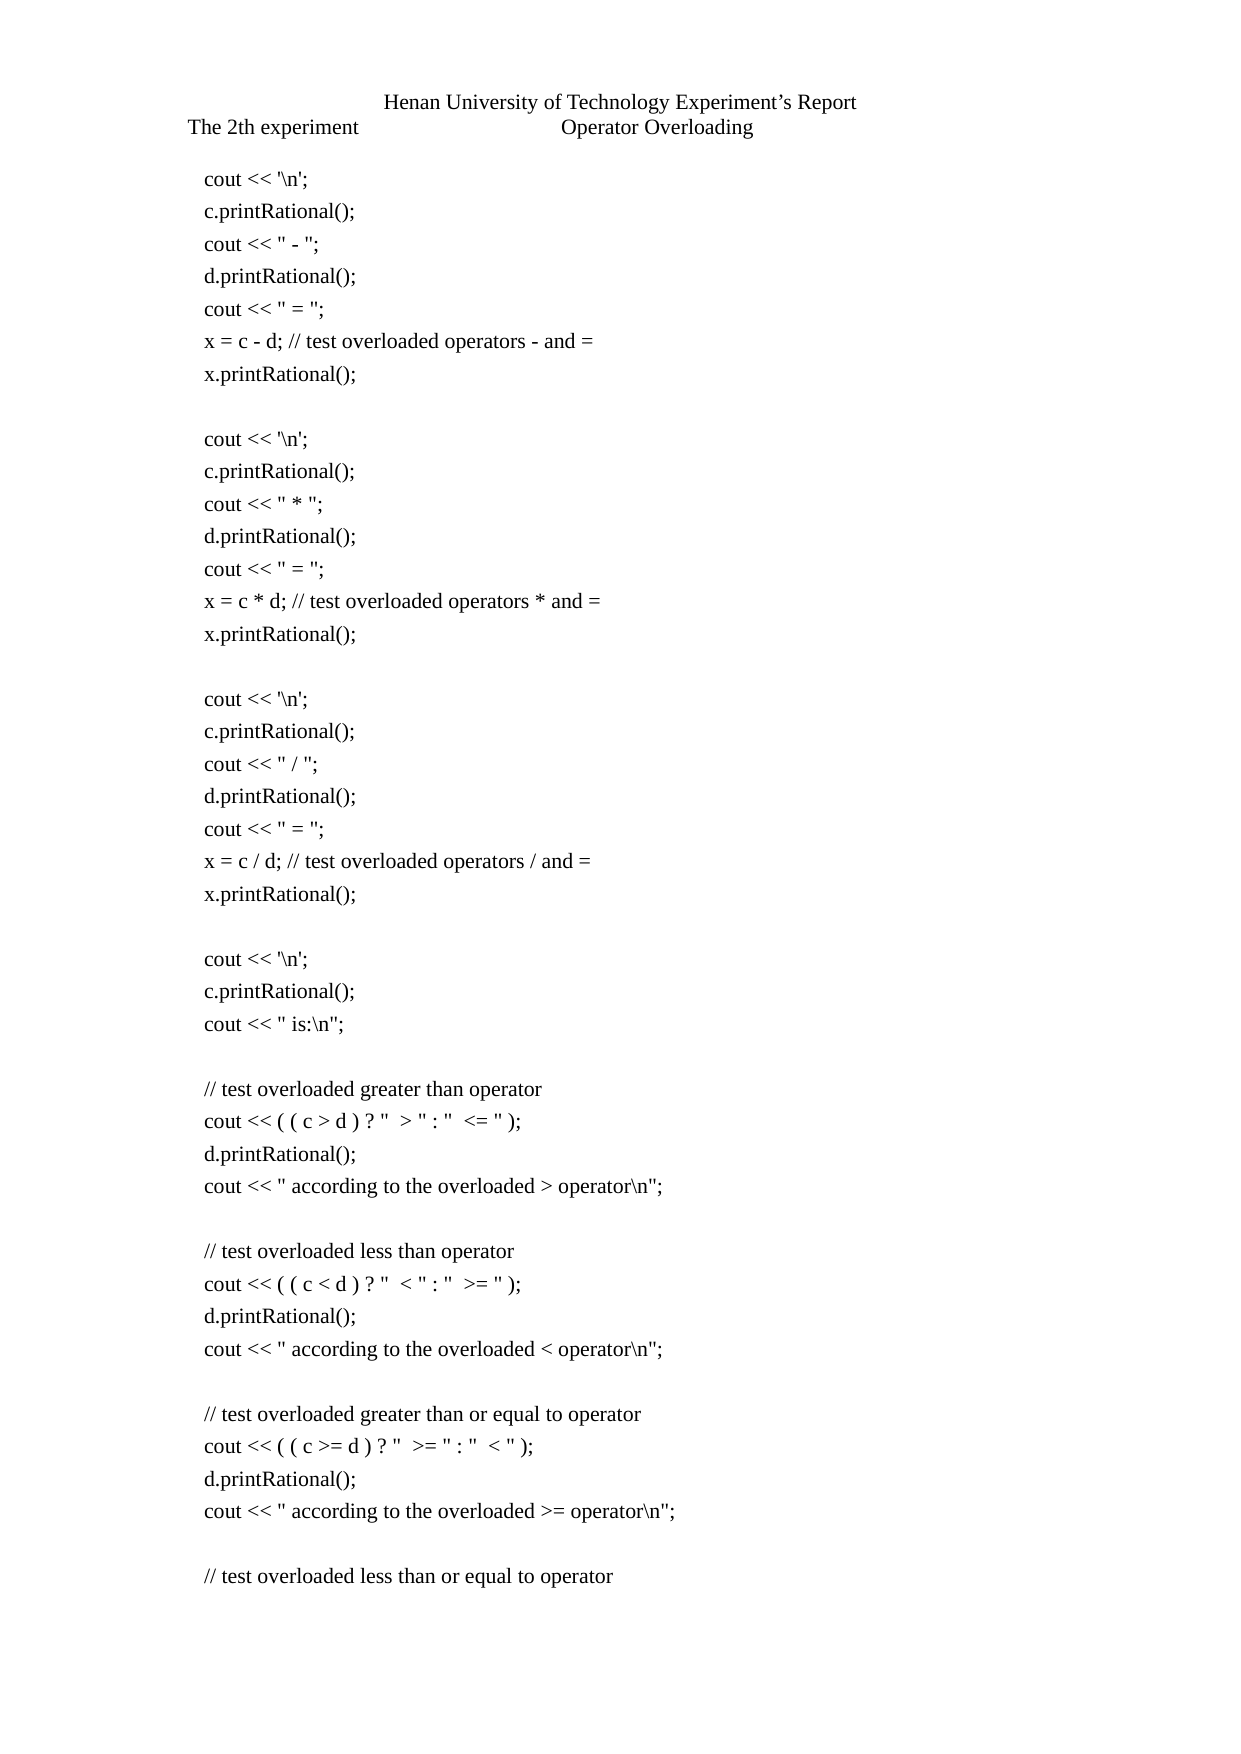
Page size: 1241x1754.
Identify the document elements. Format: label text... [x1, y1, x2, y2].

text // test overloaded less than or equal to operator [187, 1559, 1053, 1592]
text d.printRational(); [187, 259, 1053, 292]
text d.printRational(); [187, 1299, 1053, 1332]
text cout << " according to the overloaded < operator\n"; [187, 1332, 1053, 1364]
text cout << " is:\n"; [187, 1007, 1053, 1039]
text cout << " according to the overloaded >= operator\n"; [187, 1494, 1053, 1527]
text x.printRational(); [187, 357, 1053, 389]
text cout << " according to the overloaded > operator\n"; [187, 1169, 1053, 1202]
text cout << " / "; [187, 747, 1053, 779]
text cout << " = "; [187, 812, 1053, 844]
text cout << '\n'; [187, 682, 1053, 714]
text cout << " - "; [187, 227, 1053, 259]
text cout << " * "; [187, 487, 1053, 519]
text cout << " = "; [187, 552, 1053, 584]
text cout << ( ( c >= d ) ? " >= " : " < " ); [187, 1429, 1053, 1462]
text cout << '\n'; [187, 162, 1053, 194]
text x = c / d; // test overloaded operators / and = [187, 844, 1053, 877]
text d.printRational(); [187, 519, 1053, 552]
text x.printRational(); [187, 617, 1053, 649]
text d.printRational(); [187, 1137, 1053, 1169]
text cout << ( ( c < d ) ? " < " : " >= " ); [187, 1267, 1053, 1299]
text d.printRational(); [187, 779, 1053, 812]
text x = c - d; // test overloaded operators - and = [187, 324, 1053, 357]
text // test overloaded greater than or equal to operator [187, 1397, 1053, 1429]
text d.printRational(); [187, 1462, 1053, 1494]
text x = c * d; // test overloaded operators * and = [187, 584, 1053, 617]
text c.printRational(); [187, 454, 1053, 487]
text c.printRational(); [187, 714, 1053, 747]
text x.printRational(); [187, 877, 1053, 909]
text cout << '\n'; [187, 942, 1053, 974]
text c.printRational(); [187, 974, 1053, 1007]
text cout << " = "; [187, 292, 1053, 324]
text // test overloaded less than operator [187, 1234, 1053, 1267]
text // test overloaded greater than operator [187, 1072, 1053, 1104]
text cout << '\n'; [187, 422, 1053, 454]
text c.printRational(); [187, 194, 1053, 227]
text cout << ( ( c > d ) ? " > " : " <= " ); [187, 1104, 1053, 1137]
